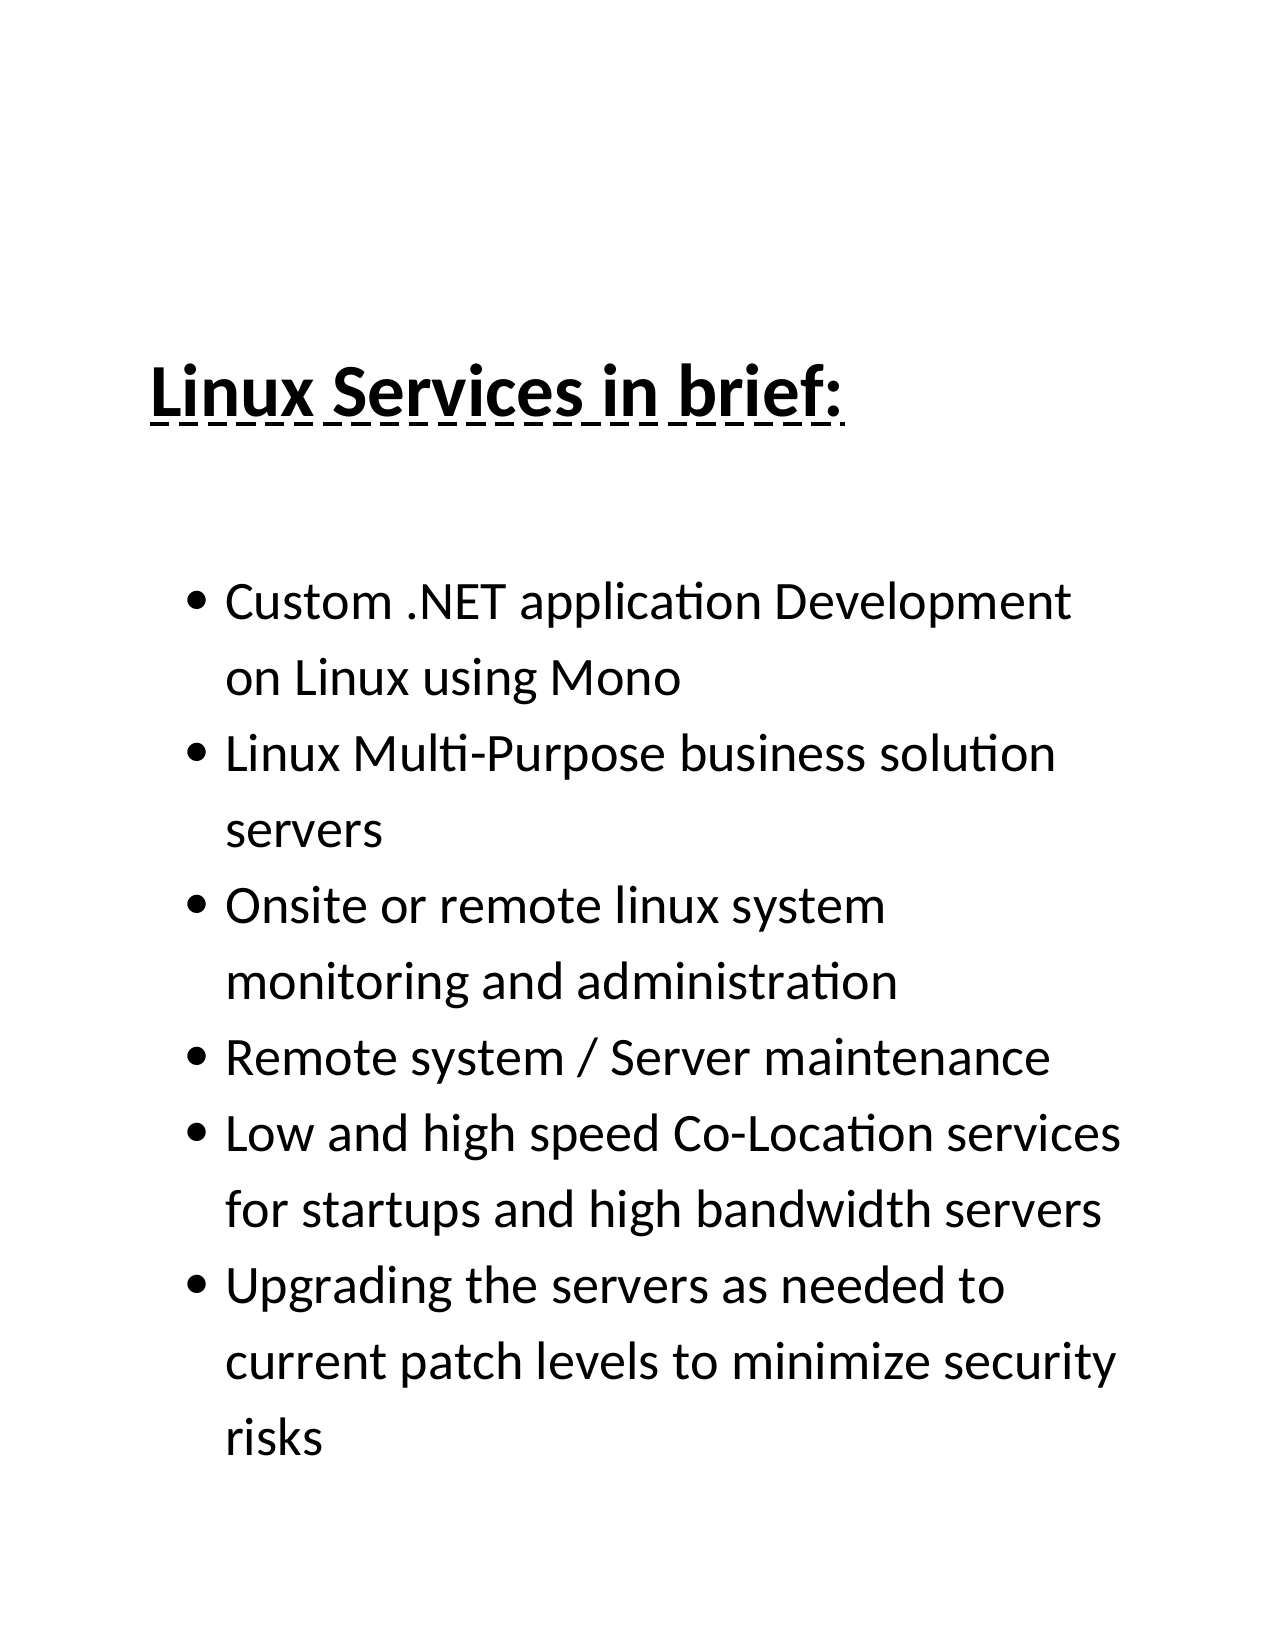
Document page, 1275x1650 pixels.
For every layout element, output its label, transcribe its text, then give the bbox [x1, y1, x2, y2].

list Upgrading the servers as needed to current patch levels to minimize security risks [187, 1251, 1125, 1469]
list Onsite or remote linux system monitoring and administration [187, 871, 1125, 1013]
list Linux Multi-Purpose business solution servers [187, 719, 1125, 861]
list Remote system / Server maintenance [187, 1023, 1125, 1089]
list Custom .NET application Development on Linux using Mono [187, 567, 1125, 709]
text Linux Services in brief: [150, 344, 1125, 435]
list Low and high speed Co-Location services for startups and high bandwidth servers [187, 1099, 1125, 1241]
